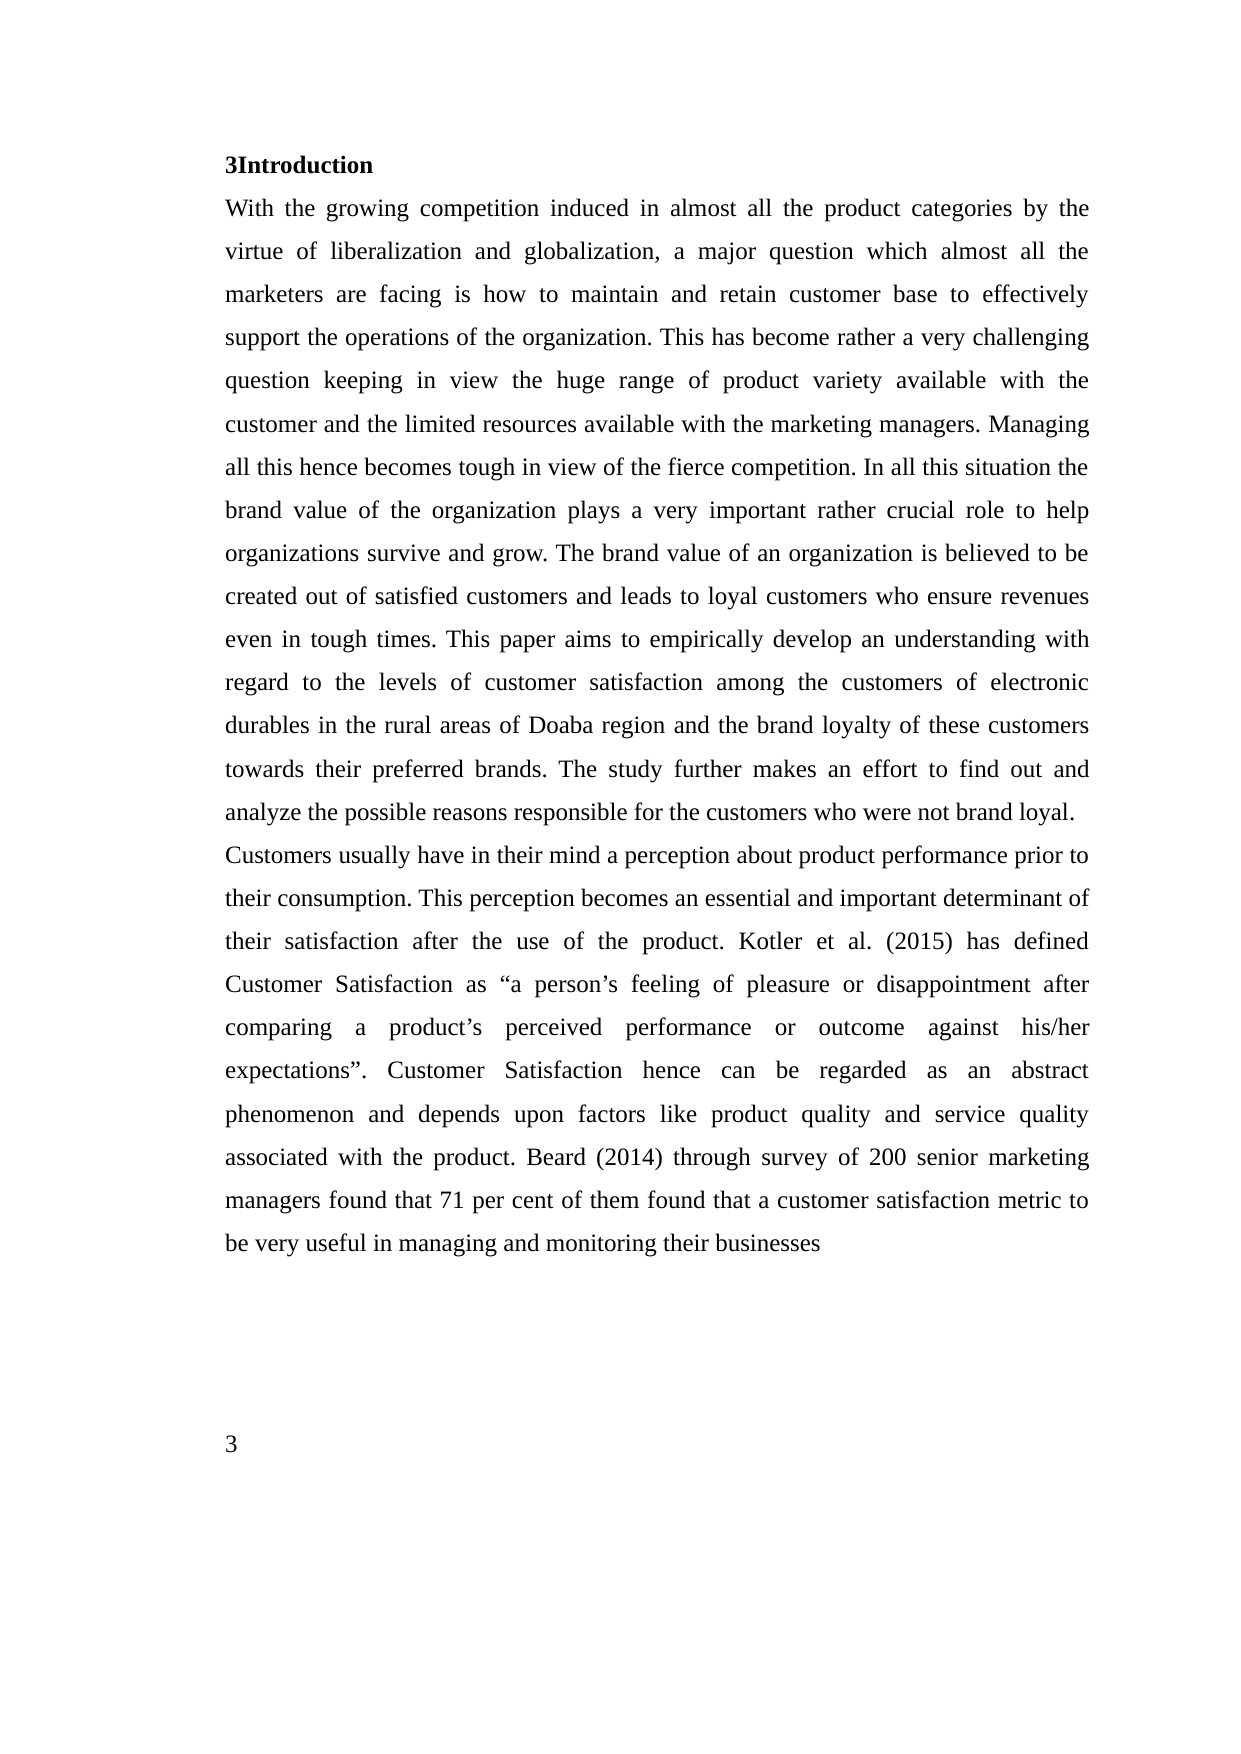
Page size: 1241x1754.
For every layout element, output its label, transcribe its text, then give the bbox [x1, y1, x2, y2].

text With the growing competition induced in almost all the product categories by the virtue of liberalization and globalization, a major question which almost all the marketers are facing is how to maintain and retain customer base to effectively support the operations of the organization. This has become rather a very challenging question keeping in view the huge range of product variety available with the customer and the limited resources available with the marketing managers. Managing all this hence becomes tough in view of the fierce competition. In all this situation the brand value of the organization plays a very important rather crucial role to help organizations survive and grow. The brand value of an organization is believed to be created out of satisfied customers and leads to loyal customers who ensure revenues even in tough times. This paper aims to empirically develop an understanding with regard to the levels of customer satisfaction among the customers of electronic durables in the rural areas of Doaba region and the brand loyalty of these customers towards their preferred brands. The study further makes an effort to find out and analyze the possible reasons responsible for the customers who were not brand loyal. [225, 193, 1090, 826]
text 3 [225, 1429, 1090, 1458]
text 3Introduction [225, 150, 1090, 179]
text Customers usually have in their mind a perception about product performance prior to their consumption. This perception becomes an essential and important determinant of their satisfaction after the use of the product. Kotler et al. (2015) has defined Customer Satisfaction as “a person’s feeling of pleasure or disappointment after comparing a product’s perceived performance or outcome against his/her expectations”. Customer Satisfaction hence can be regarded as an abstract phenomenon and depends upon factors like product quality and service quality associated with the product. Beard (2014) through survey of 200 senior marketing managers found that 71 per cent of them found that a customer satisfaction metric to be very useful in managing and monitoring their businesses [225, 840, 1090, 1257]
